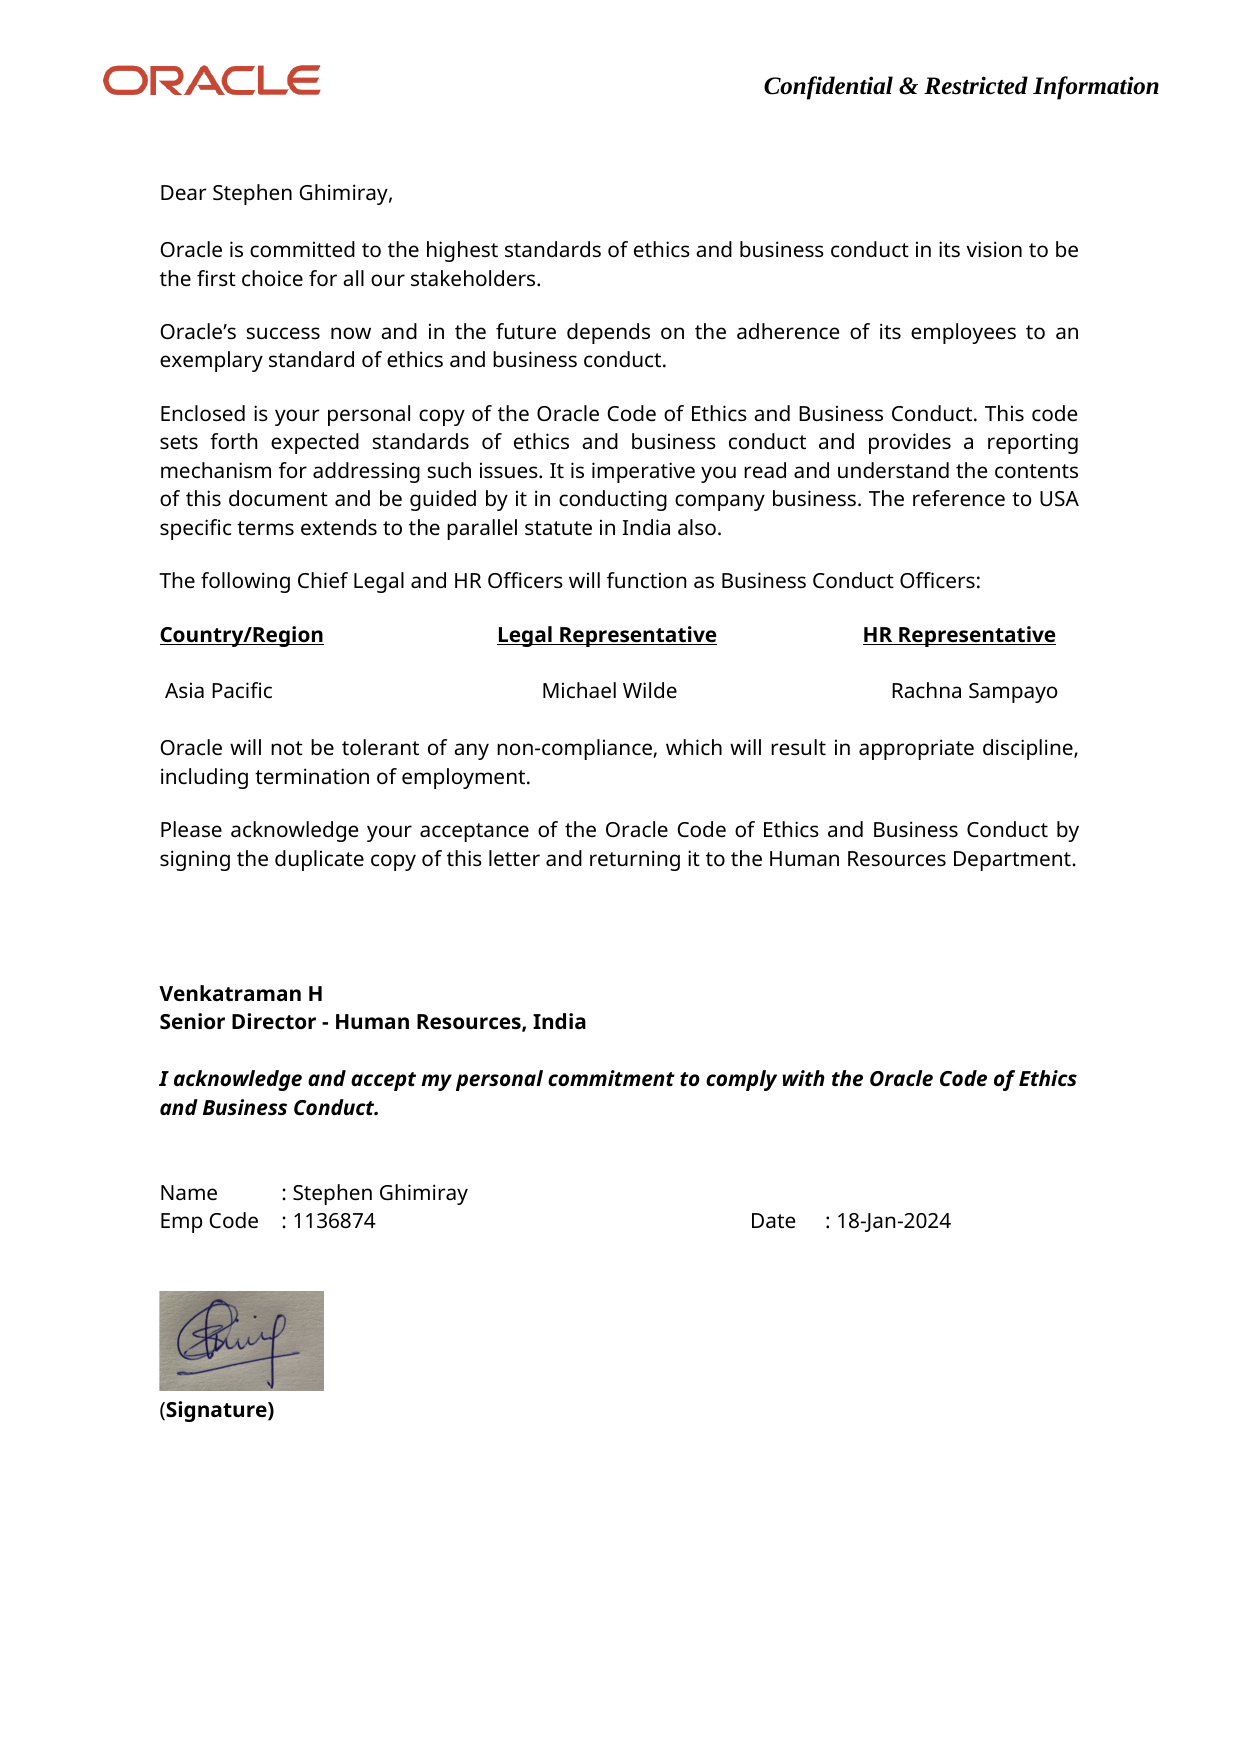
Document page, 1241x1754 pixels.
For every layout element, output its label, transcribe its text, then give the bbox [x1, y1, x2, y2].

picture [159, 1291, 324, 1391]
text Oracle will not be tolerant of any non-compliance, which will result in appropriate discipline, including termination of employment. [159, 733, 1081, 790]
text Senior Director - Human Resources, India [159, 1007, 1081, 1036]
text Dear Stephen Ghimiray, [159, 178, 1081, 207]
text Name : Stephen Ghimiray [159, 1178, 1081, 1207]
text Country/Region Legal Representative HR Representative [159, 620, 1081, 648]
picture [103, 65, 321, 95]
text Venkatraman H [159, 979, 1081, 1007]
text Emp Code : 1136874 Date : 18-Jan-2024 [159, 1207, 1081, 1235]
text The following Chief Legal and HR Officers will function as Business Conduct Officers: [159, 566, 1081, 595]
text I acknowledge and accept my personal commitment to comply with the Oracle Code of Ethics and Business Conduct. [159, 1064, 1081, 1121]
text Enclosed is your personal copy of the Oracle Code of Ethics and Business Conduct. This code sets forth expected standards of ethics and business conduct and provides a reporting mechanism for addressing such issues. It is imperative you read and understand the contents of this document and be guided by it in conducting company business. The reference to USA specific terms extends to the parallel statute in India also. [159, 399, 1081, 541]
text Asia Pacific Michael Wilde Rachna Sampayo [159, 677, 1081, 705]
text Oracle is committed to the highest standards of ethics and business conduct in its vision to be the first choice for all our stakeholders. [159, 235, 1081, 292]
text Oracle’s success now and in the future depends on the adherence of its employees to an exemplary standard of ethics and business conduct. [159, 317, 1081, 374]
text (Signature) [159, 1395, 1081, 1424]
text Please acknowledge your acceptance of the Oracle Code of Ethics and Business Conduct by signing the duplicate copy of this letter and returning it to the Human Resources Department. [159, 815, 1081, 872]
